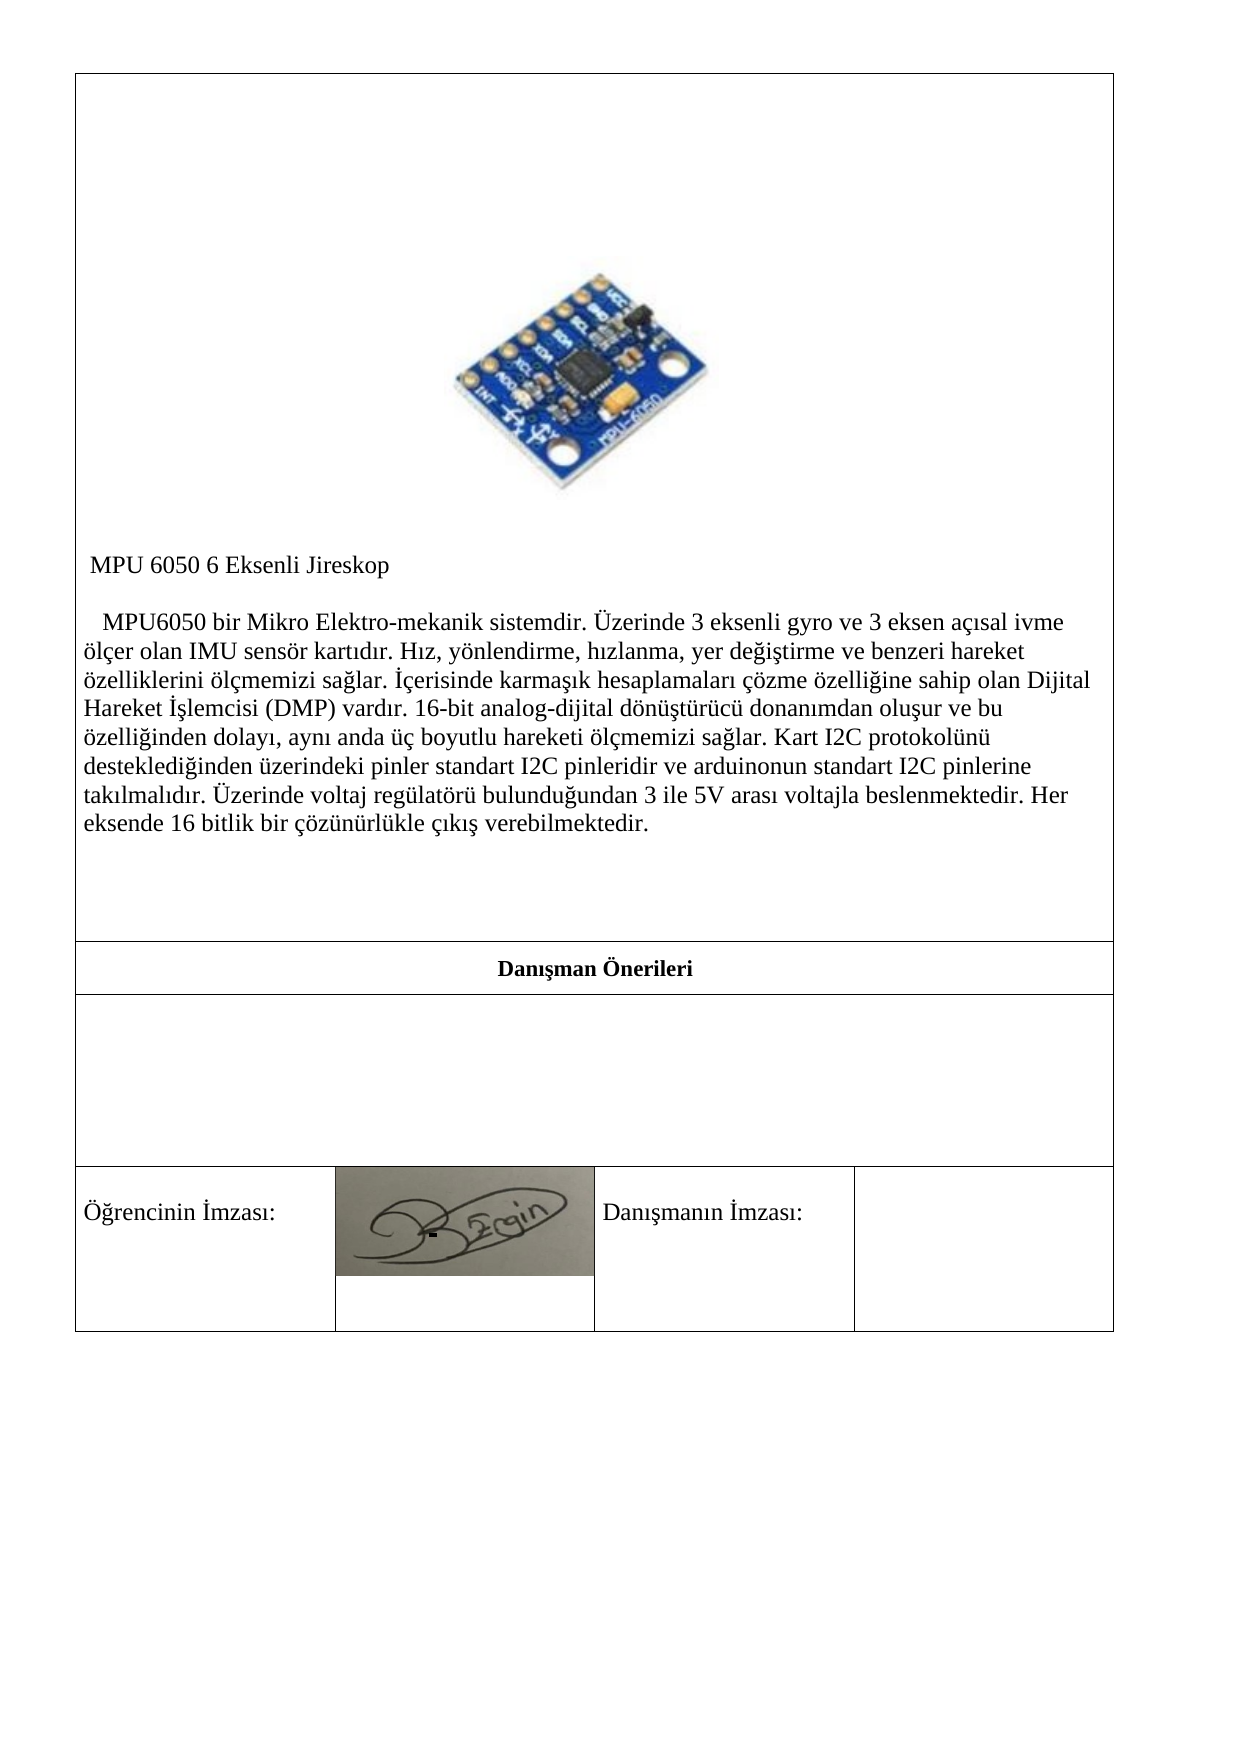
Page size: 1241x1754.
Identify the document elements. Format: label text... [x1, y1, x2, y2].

table_cell [336, 1276, 594, 1331]
table_cell [76, 995, 1113, 1166]
table_cell Danışmanın İmzası: [595, 1167, 854, 1331]
table_cell Danışman Önerileri [76, 942, 1113, 994]
picture [335, 1167, 595, 1276]
table_cell [855, 1167, 1113, 1331]
picture [443, 256, 719, 500]
table_cell Öğrencinin İmzası: [76, 1167, 335, 1331]
table_header MPU 6050 6 Eksenli Jireskop MPU6050 bir Mikro Elektro-mekanik sistemdir. Üzerinde 3 eksenli gyro ve 3 eksen açısal ivme ölçer olan IMU sensör kartıdır. Hız, yönlendirme, hızlanma, yer değiştirme ve benzeri hareket özelliklerini ölçmemizi sağlar. İçerisinde karmaşık hesaplamaları çözme özelliğine sahip olan Dijital Hareket İşlemcisi (DMP) vardır. 16-bit analog-dijital dönüştürücü donanımdan oluşur ve bu özelliğinden dolayı, aynı anda üç boyutlu hareketi ölçmemizi sağlar. Kart I2C protokolünü desteklediğinden üzerindeki pinler standart I2C pinleridir ve arduinonun standart I2C pinlerine takılmalıdır. Üzerinde voltaj regülatörü bulunduğundan 3 ile 5V arası voltajla beslenmektedir. Her eksende 16 bitlik bir çözünürlükle çıkış verebilmektedir. [76, 74, 1113, 941]
